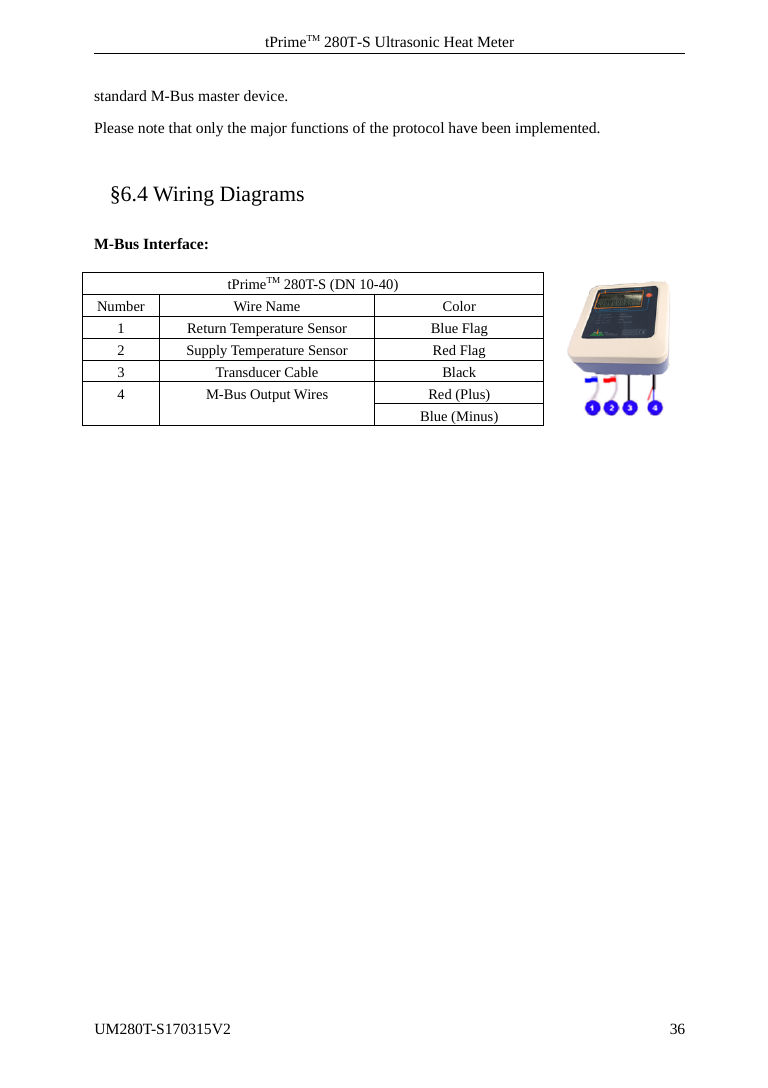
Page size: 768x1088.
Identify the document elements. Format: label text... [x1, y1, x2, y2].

table_cell Blue Flag [375, 317, 543, 338]
table_cell Supply Temperature Sensor [160, 339, 374, 359]
table_cell Return Temperature Sensor [160, 317, 374, 338]
text M-Bus Interface: [94, 228, 685, 260]
table_cell M-Bus Output Wires [160, 382, 374, 425]
table_cell 4 [83, 382, 159, 425]
subtitle §6.4 Wiring Diagrams [109, 177, 669, 209]
table_cell Red (Plus) [375, 382, 543, 403]
table_cell Wire Name [160, 295, 374, 316]
table_cell Blue (Minus) [375, 404, 543, 425]
table_header tPrimeTM 280T-S (DN 10-40) [83, 273, 543, 294]
table_cell Transducer Cable [160, 361, 374, 381]
table_cell Red Flag [375, 339, 543, 359]
table_cell 3 [83, 361, 159, 381]
table_cell 1 [83, 317, 159, 338]
table_cell Black [375, 361, 543, 381]
table_cell Number [83, 295, 159, 316]
table_cell 2 [83, 339, 159, 359]
text Please note that only the major functions of the protocol have been implemented. [94, 112, 685, 144]
table_cell Color [375, 295, 543, 316]
picture [563, 277, 685, 428]
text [94, 79, 685, 112]
